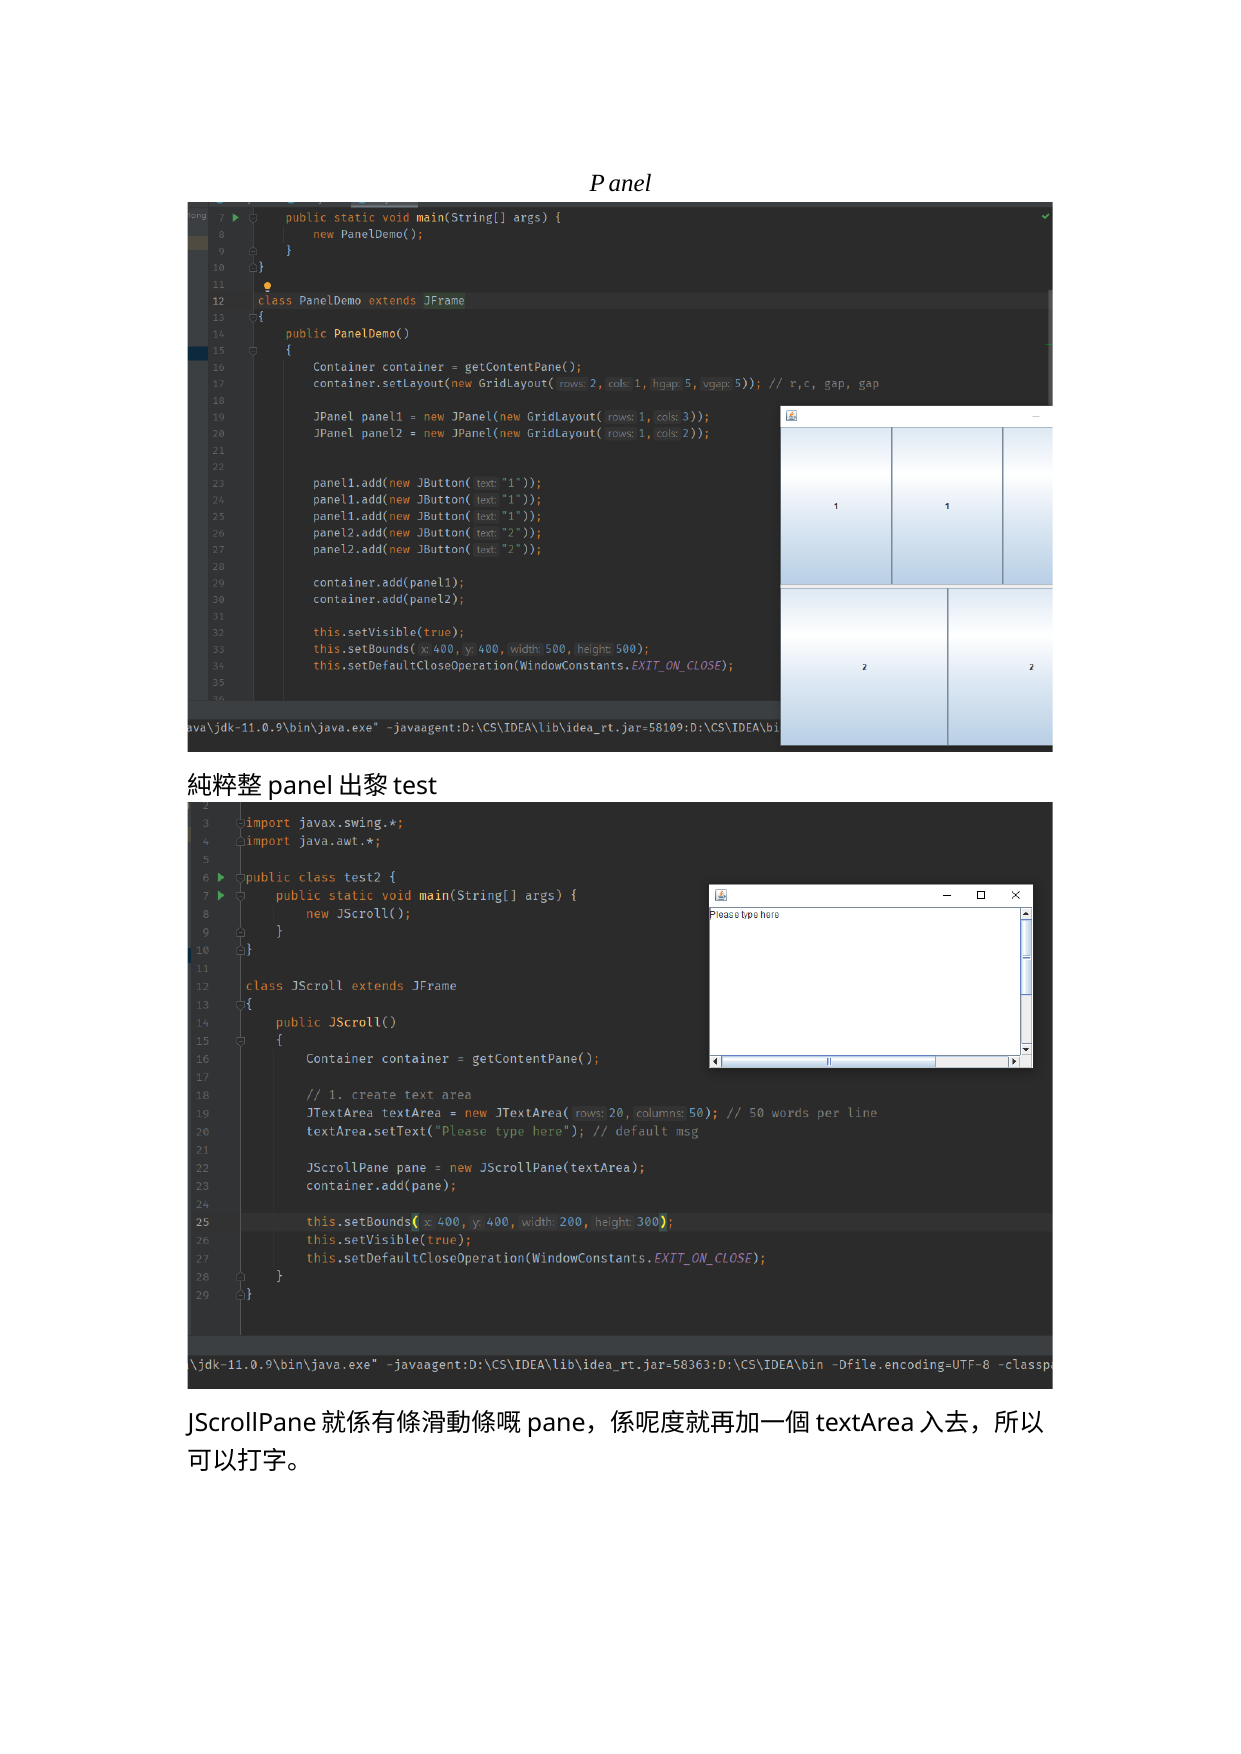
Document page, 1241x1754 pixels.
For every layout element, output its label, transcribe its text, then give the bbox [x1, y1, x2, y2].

picture [187, 202, 1053, 752]
picture [187, 802, 1053, 1389]
text 純粹整panel出黎test [187, 764, 1053, 802]
text JScrollPane就係有條滑動條嘅pane，係呢度就再加一個textArea入去，所以可以打字。 [187, 1402, 1053, 1477]
